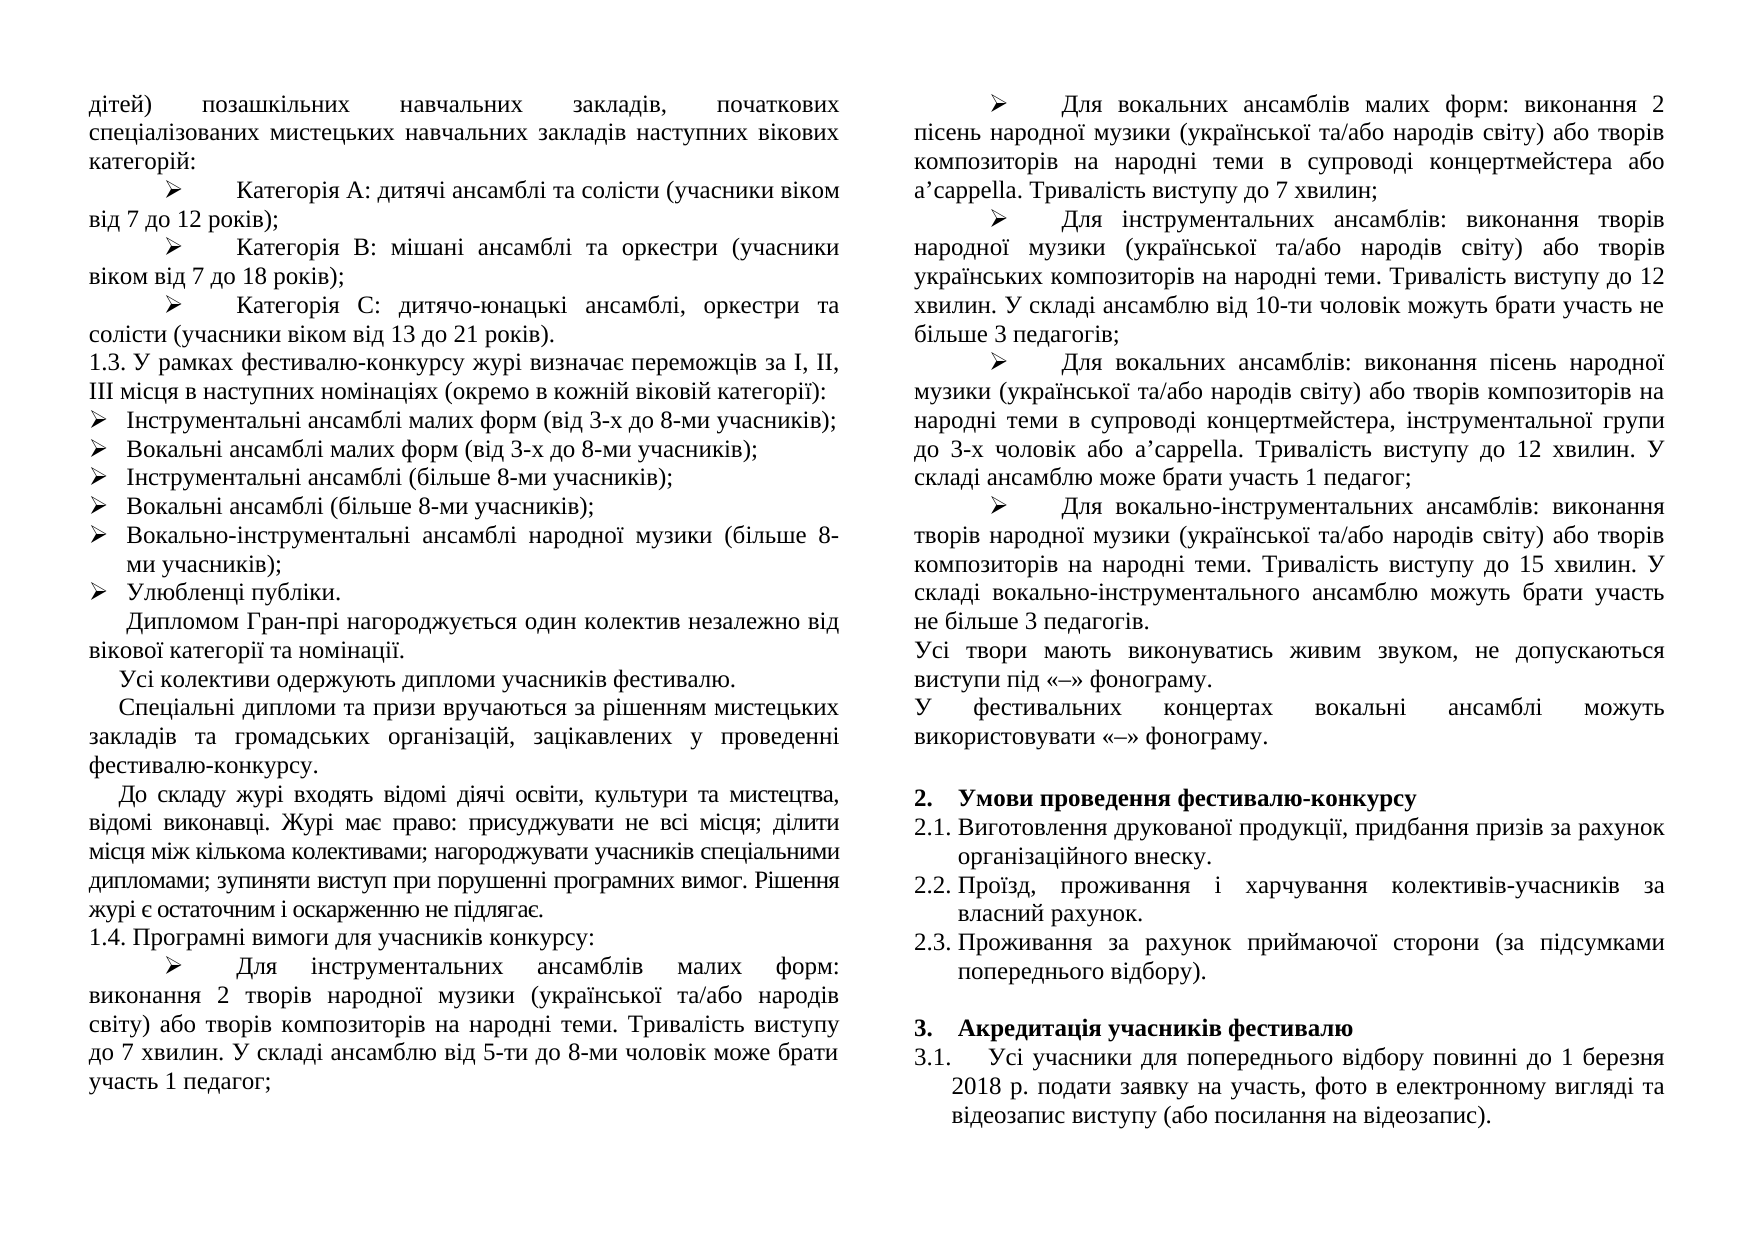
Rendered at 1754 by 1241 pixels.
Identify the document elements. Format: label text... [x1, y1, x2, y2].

list Програмні вимоги для учасників конкурсу: [89, 922, 840, 951]
list Проїзд, проживання і харчування колективів-учасників за власний рахунок. [914, 870, 1665, 927]
list Вокальні ансамблі (більше 8-ми учасників); [89, 491, 840, 520]
list Усі учасники для попереднього відбору повинні до 1 березня 2018 р. подати заявку на участь, фото в електронному вигляді та відеозапис виступу (або посилання на відеозапис). [914, 1042, 1665, 1128]
list Для вокально-інструментальних ансамблів: виконання творів народної музики (української та/або народів світу) або творів композиторів на народні теми. Тривалість виступу до 15 хвилин. У складі вокально-інструментального ансамблю можуть брати участь не більше 3 педагогів. [914, 491, 1665, 635]
list Для вокальних ансамблів: виконання пісень народної музики (української та/або народів світу) або творів композиторів на народні теми в супроводі концертмейстера, інструментальної групи до 3-х чоловік або a’cappella. Тривалість виступу до 12 хвилин. У складі ансамблю може брати участь 1 педагог; [914, 347, 1665, 491]
list Для інструментальних ансамблів малих форм: виконання 2 творів народної музики (української та/або народів світу) або творів композиторів на народні теми. Тривалість виступу до 7 хвилин. У складі ансамблю від 5-ти до 8-ми чоловік може брати участь 1 педагог; [89, 951, 840, 1095]
list Акредитація учасників фестивалю [914, 1013, 1665, 1042]
list Улюбленці публіки. [89, 577, 840, 606]
text Усі колективи одержують дипломи учасників фестивалю. [89, 664, 840, 692]
list Інструментальні ансамблі малих форм (від 3-х до 8-ми учасників); [89, 405, 840, 434]
list Умови проведення фестивалю-конкурсу [914, 783, 1665, 812]
list Для вокальних ансамблів малих форм: виконання 2 пісень народної музики (української та/або народів світу) або творів композиторів на народні теми в супроводі концертмейстера або a’cappella. Тривалість виступу до 7 хвилин; [914, 89, 1665, 204]
list Категорія В: мішані ансамблі та оркестри (учасники віком від 7 до 18 років); [89, 232, 840, 290]
text Спеціальні дипломи та призи вручаються за рішенням мистецьких закладів та громадських організацій, зацікавлених у проведенні фестивалю-конкурсу. [89, 692, 840, 779]
list У рамках фестивалю-конкурсу журі визначає переможців за І, ІІ, ІІІ місця в наступних номінаціях (окремо в кожній віковій категорії): [89, 347, 840, 405]
text Дипломом Гран-прі нагороджується один колектив незалежно від вікової категорії та номінації. [89, 606, 840, 664]
list Проживання за рахунок приймаючої сторони (за підсумками попереднього відбору). [914, 927, 1665, 985]
text До складу журі входять відомі діячі освіти, культури та мистецтва, відомі виконавці. Журі має право: присуджувати не всі місця; ділити місця між кількома колективами; нагороджувати учасників спеціальними дипломами; зупиняти виступ при порушенні програмних вимог. Рішення журі є остаточним і оскарженню не підлягає. [89, 779, 840, 922]
list Категорія С: дитячо-юнацькі ансамблі, оркестри та солісти (учасники віком від 13 до 21 років). [89, 290, 840, 347]
list Категорія А: дитячі ансамблі та солісти (учасники віком від 7 до 12 років); [89, 175, 840, 232]
text Усі твори мають виконуватись живим звуком, не допускаються виступи під «–» фонограму. [914, 635, 1665, 692]
list Виготовлення друкованої продукції, придбання призів за рахунок організаційного внеску. [914, 812, 1665, 870]
list Вокальні ансамблі малих форм (від 3-х до 8-ми учасників); [89, 434, 840, 462]
list Для інструментальних ансамблів: виконання творів народної музики (української та/або народів світу) або творів українських композиторів на народні теми. Тривалість виступу до 12 хвилин. У складі ансамблю від 10-ти чоловік можуть брати участь не більше 3 педагогів; [914, 204, 1665, 347]
text У фестивальних концертах вокальні ансамблі можуть використовувати «–» фонограму. [914, 692, 1665, 750]
list Інструментальні ансамблі (більше 8-ми учасників); [89, 462, 840, 491]
list Вокально-інструментальні ансамблі народної музики (більше 8-ми учасників); [89, 520, 840, 577]
